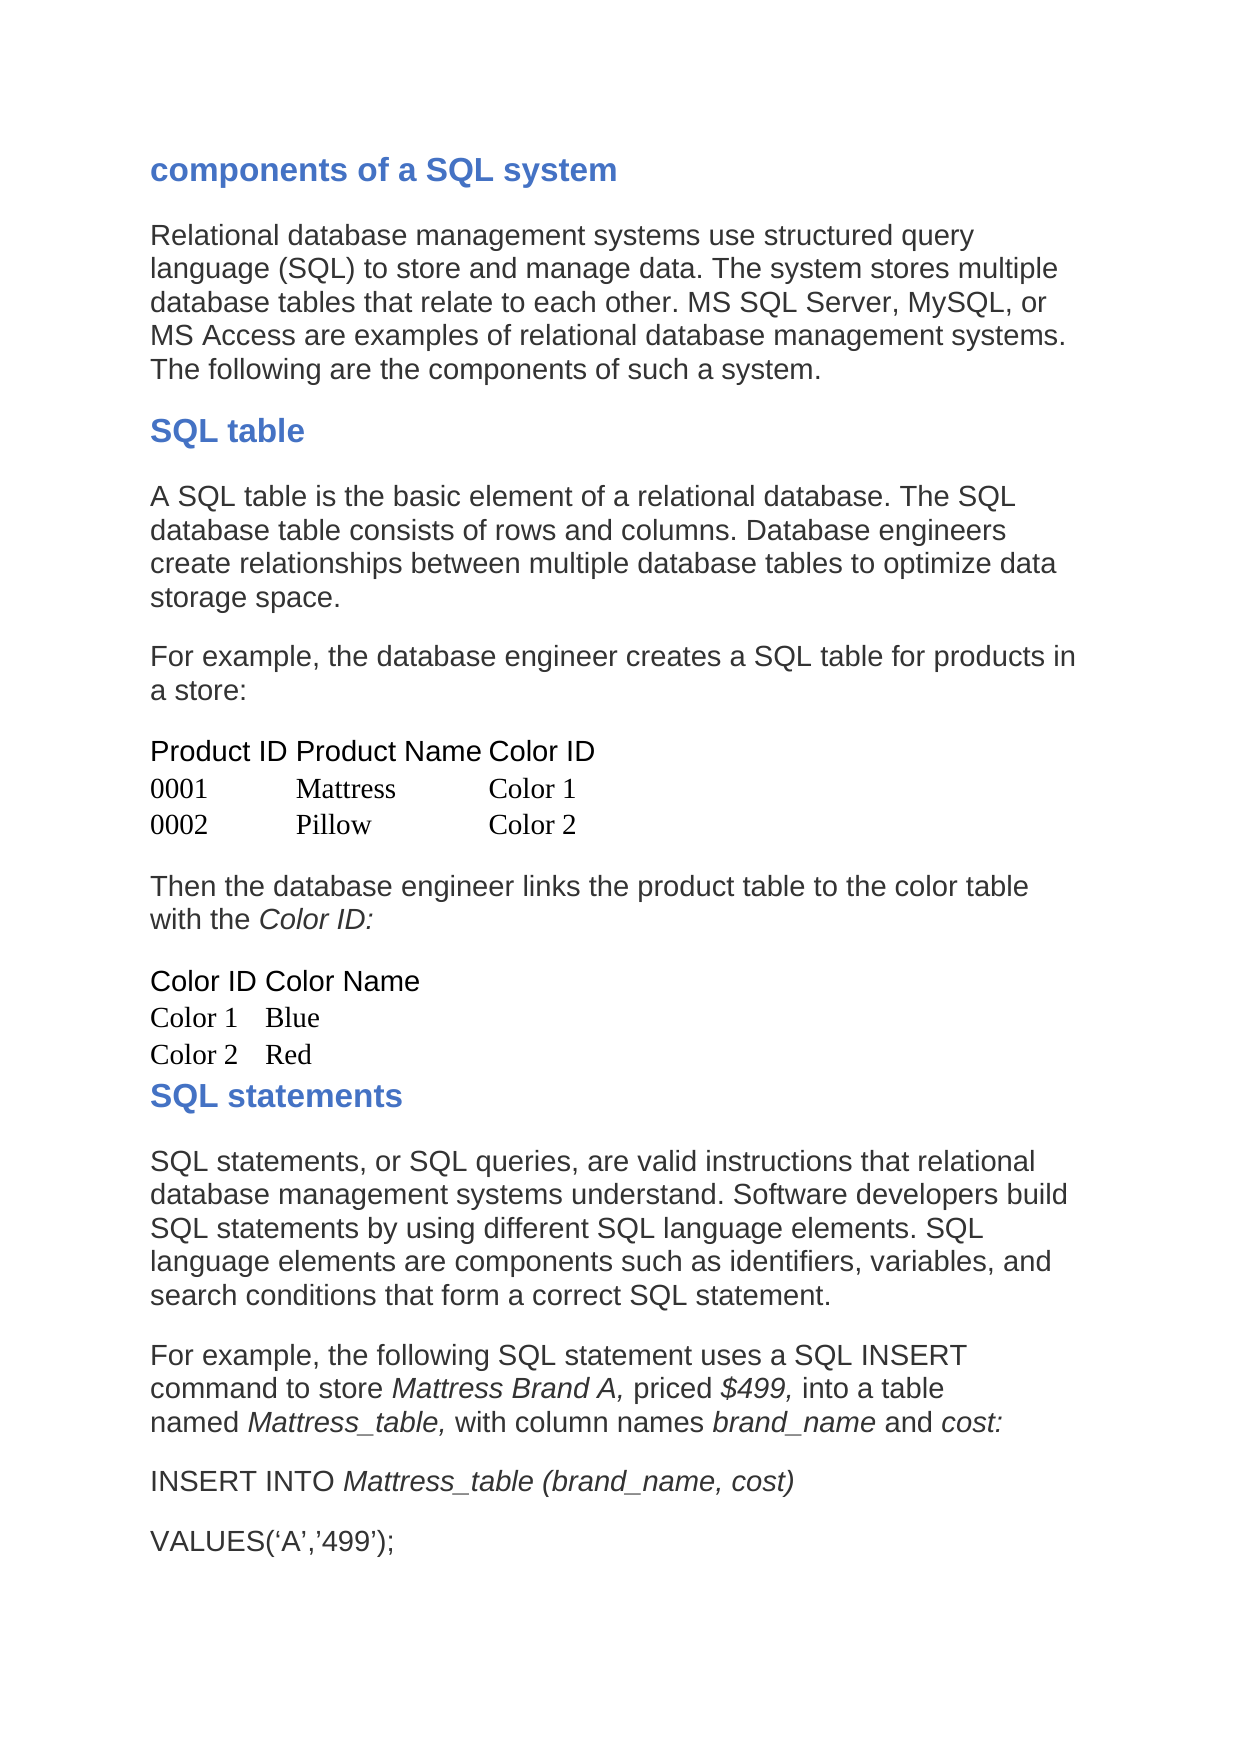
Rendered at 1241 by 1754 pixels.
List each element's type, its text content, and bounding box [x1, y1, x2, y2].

subtitle SQL table [150, 411, 1090, 450]
table_cell Color 2 [487, 806, 602, 843]
subtitle SQL statements [150, 1076, 1090, 1114]
text Relational database management systems use structured query language (SQL) to store and manage data. The system stores multiple database tables that relate to each other. MS SQL Server, MySQL, or MS Access are examples of relational database management systems. The following are the components of such a system. [150, 218, 1090, 385]
text INSERT INTO Mattress_table (brand_name, cost) [150, 1464, 1090, 1498]
table_cell Pillow [294, 806, 487, 843]
table_header Color ID [487, 733, 602, 769]
table_cell Blue [263, 999, 427, 1035]
table_header Product Name [294, 733, 487, 769]
text For example, the following SQL statement uses a SQL INSERT command to store Mattress Brand A, priced $499, into a table named Mattress_table, with column names brand_name and cost: [150, 1338, 1090, 1438]
table_header Color Name [263, 962, 427, 999]
subtitle components of a SQL system [150, 150, 1090, 188]
table_cell Red [263, 1035, 427, 1072]
text SQL statements, or SQL queries, are valid instructions that relational database management systems understand. Software developers build SQL statements by using different SQL language elements. SQL language elements are components such as identifiers, variables, and search conditions that form a correct SQL statement. [150, 1144, 1090, 1311]
text Then the database engineer links the product table to the color table with the Color ID: [150, 869, 1090, 936]
table_cell 0001 [149, 769, 294, 806]
text VALUES(‘A’,’499’); [150, 1524, 1090, 1558]
table_cell Color 1 [487, 769, 602, 806]
table_cell Color 1 [149, 999, 263, 1035]
table_header Product ID [149, 733, 294, 769]
text A SQL table is the basic element of a relational database. The SQL database table consists of rows and columns. Database engineers create relationships between multiple database tables to optimize data storage space. [150, 479, 1090, 613]
text For example, the database engineer creates a SQL table for products in a store: [150, 639, 1090, 706]
table_cell Mattress [294, 769, 487, 806]
table_cell Color 2 [149, 1035, 263, 1072]
table_header Color ID [149, 962, 263, 999]
table_cell 0002 [149, 806, 294, 843]
